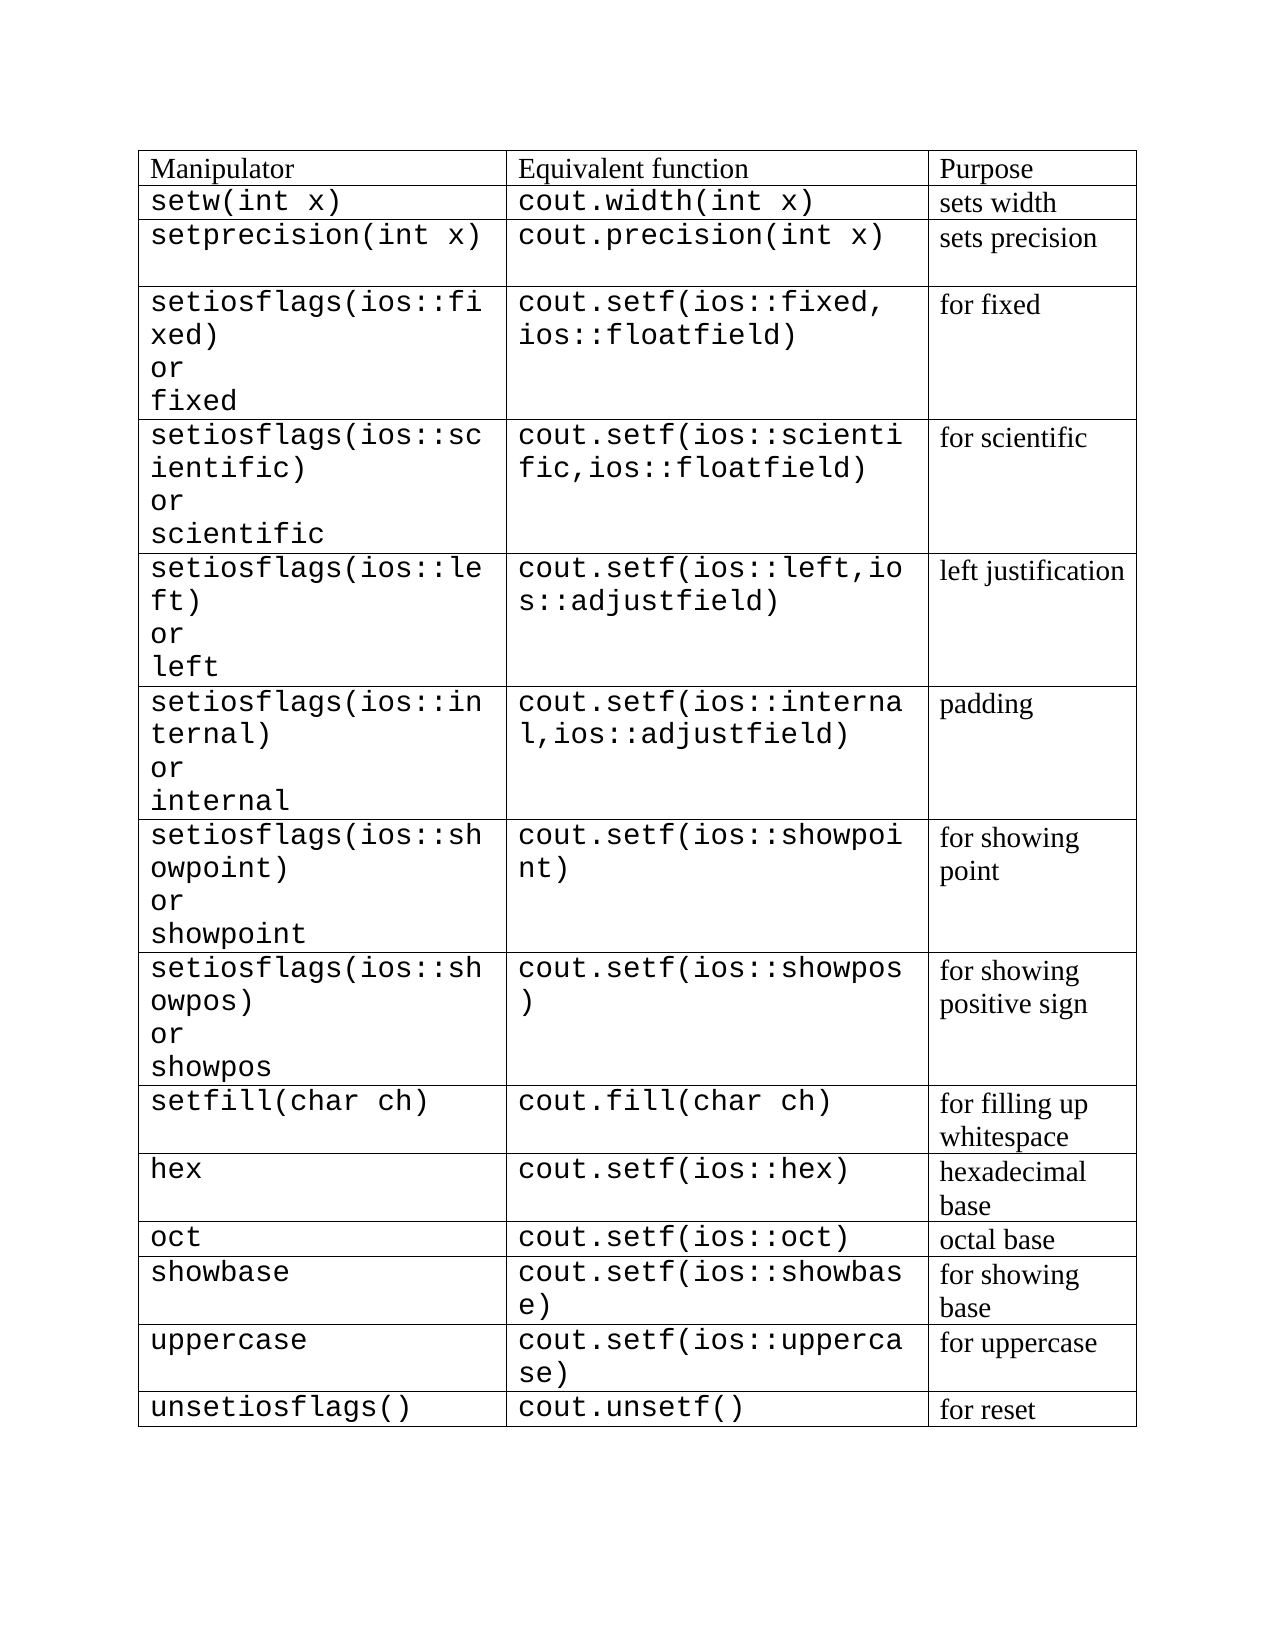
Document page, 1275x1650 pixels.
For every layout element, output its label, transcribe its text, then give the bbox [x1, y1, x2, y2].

table_cell setw(int x) [139, 186, 506, 219]
table_header Equivalent function [507, 151, 928, 184]
table_cell cout.setf(ios::showbase) [507, 1257, 928, 1324]
table_cell padding [929, 687, 1136, 819]
table_cell cout.precision(int x) [507, 220, 928, 286]
table_cell sets width [929, 186, 1136, 219]
table_cell left justification [929, 554, 1136, 686]
table_cell cout.setf(ios::internal,ios::adjustfield) [507, 687, 928, 819]
table_cell cout.setf(ios::uppercase) [507, 1325, 928, 1391]
table_cell cout.unsetf() [507, 1392, 928, 1426]
table_cell for reset [929, 1392, 1136, 1426]
table_cell cout.setf(ios::scientific,ios::floatfield) [507, 420, 928, 552]
table_cell for showing positive sign [929, 953, 1136, 1085]
table_cell hexadecimal base [929, 1154, 1136, 1221]
table_cell hex [139, 1154, 506, 1221]
table_cell for filling up whitespace [929, 1086, 1136, 1153]
table_cell cout.setf(ios::left,ios::adjustfield) [507, 554, 928, 686]
table_cell cout.setf(ios::oct) [507, 1222, 928, 1256]
table_cell oct [139, 1222, 506, 1256]
table_cell cout.setf(ios::fixed, ios::floatfield) [507, 287, 928, 419]
table_cell setiosflags(ios::internal) or internal [139, 687, 506, 819]
table_cell sets precision [929, 220, 1136, 286]
table_cell setiosflags(ios::left) or left [139, 554, 506, 686]
table_cell for showing base [929, 1257, 1136, 1324]
table_cell unsetiosflags() [139, 1392, 506, 1426]
table_cell cout.setf(ios::showpos) [507, 953, 928, 1085]
table_cell cout.fill(char ch) [507, 1086, 928, 1153]
table_cell setiosflags(ios::showpoint) or showpoint [139, 820, 506, 952]
table_cell setiosflags(ios::scientific) or scientific [139, 420, 506, 552]
table_cell cout.width(int x) [507, 186, 928, 219]
table_header Manipulator [139, 151, 506, 184]
table_cell setprecision(int x) [139, 220, 506, 286]
table_cell for scientific [929, 420, 1136, 552]
table_cell uppercase [139, 1325, 506, 1391]
table_cell for uppercase [929, 1325, 1136, 1391]
table_cell for showing point [929, 820, 1136, 952]
table_header Purpose [929, 151, 1136, 184]
table_cell setiosflags(ios::fixed) or fixed [139, 287, 506, 419]
table_cell setfill(char ch) [139, 1086, 506, 1153]
table_cell cout.setf(ios::showpoint) [507, 820, 928, 952]
table_cell cout.setf(ios::hex) [507, 1154, 928, 1221]
table_cell octal base [929, 1222, 1136, 1256]
table_cell for fixed [929, 287, 1136, 419]
table_cell setiosflags(ios::showpos) or showpos [139, 953, 506, 1085]
table_cell showbase [139, 1257, 506, 1324]
